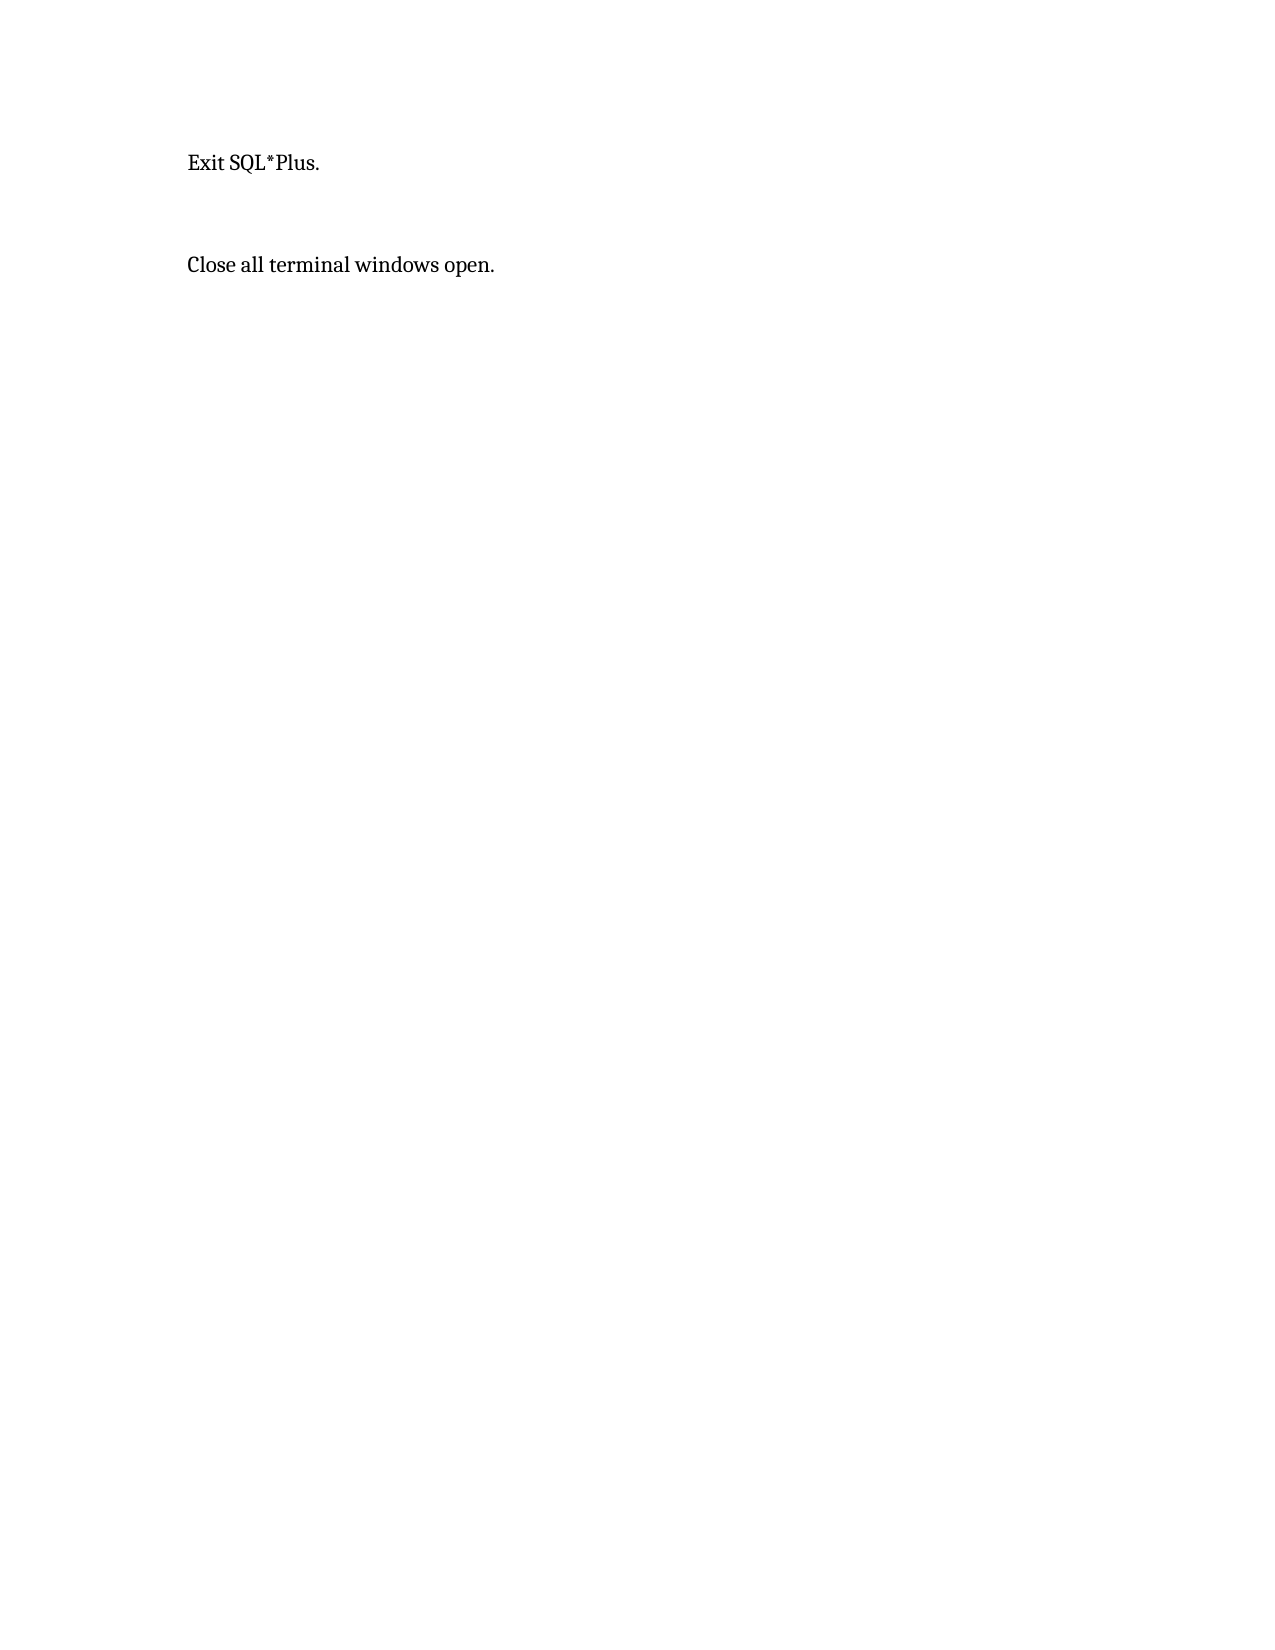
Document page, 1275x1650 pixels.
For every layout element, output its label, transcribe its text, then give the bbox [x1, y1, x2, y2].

text Close all terminal windows open. [187, 252, 1087, 278]
text Exit SQL*Plus. [187, 150, 1087, 176]
